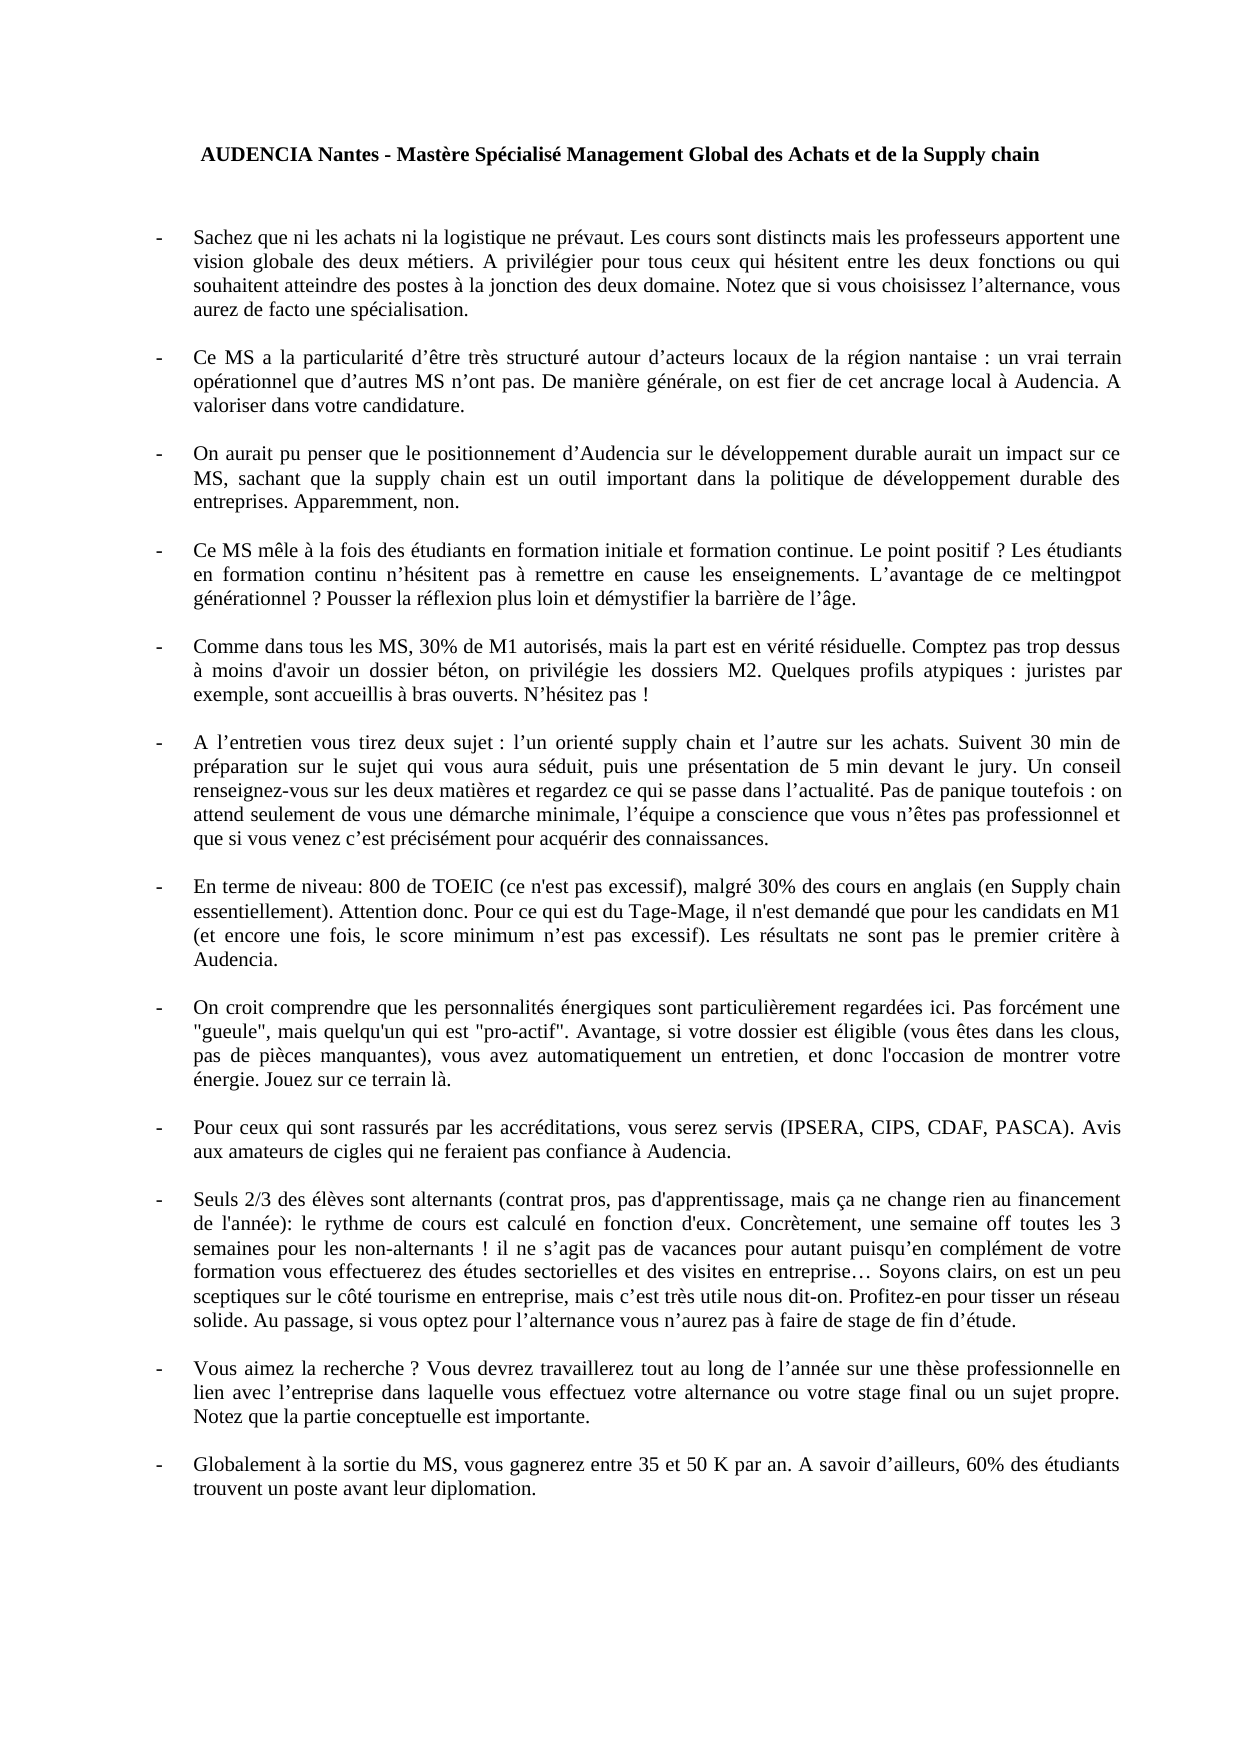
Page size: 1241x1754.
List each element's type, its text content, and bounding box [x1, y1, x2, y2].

list On croit comprendre que les personnalités énergiques sont particulièrement regardées ici. Pas forcément une "gueule", mais quelqu'un qui est "pro-actif". Avantage, si votre dossier est éligible (vous êtes dans les clous, pas de pièces manquantes), vous avez automatiquement un entretien, et donc l'occasion de montrer votre énergie. Jouez sur ce terrain là. [156, 995, 1122, 1091]
list Vous aimez la recherche ? Vous devrez travaillerez tout au long de l’année sur une thèse professionnelle en lien avec l’entreprise dans laquelle vous effectuez votre alternance ou votre stage final ou un sujet propre. Notez que la partie conceptuelle est importante. [156, 1356, 1122, 1428]
list On aurait pu penser que le positionnement d’Audencia sur le développement durable aurait un impact sur ce MS, sachant que la supply chain est un outil important dans la politique de développement durable des entreprises. Apparemment, non. [156, 441, 1122, 513]
text AUDENCIA Nantes - Mastère Spécialisé Management Global des Achats et de la Supply chain [118, 142, 1122, 166]
list Sachez que ni les achats ni la logistique ne prévaut. Les cours sont distincts mais les professeurs apportent une vision globale des deux métiers. A privilégier pour tous ceux qui hésitent entre les deux fonctions ou qui souhaitent atteindre des postes à la jonction des deux domaine. Notez que si vous choisissez l’alternance, vous aurez de facto une spécialisation. [156, 225, 1122, 321]
list Ce MS a la particularité d’être très structuré autour d’acteurs locaux de la région nantaise : un vrai terrain opérationnel que d’autres MS n’ont pas. De manière générale, on est fier de cet ancrage local à Audencia. A valoriser dans votre candidature. [156, 345, 1122, 417]
list Ce MS mêle à la fois des étudiants en formation initiale et formation continue. Le point positif ? Les étudiants en formation continu n’hésitent pas à remettre en cause les enseignements. L’avantage de ce meltingpot générationnel ? Pousser la réflexion plus loin et démystifier la barrière de l’âge. [156, 538, 1122, 610]
list Globalement à la sortie du MS, vous gagnerez entre 35 et 50 K par an. A savoir d’ailleurs, 60% des étudiants trouvent un poste avant leur diplomation. [156, 1452, 1122, 1500]
list Seuls 2/3 des élèves sont alternants (contrat pros, pas d'apprentissage, mais ça ne change rien au financement de l'année): le rythme de cours est calculé en fonction d'eux. Concrètement, une semaine off toutes les 3 semaines pour les non-alternants ! il ne s’agit pas de vacances pour autant puisqu’en complément de votre formation vous effectuerez des études sectorielles et des visites en entreprise… Soyons clairs, on est un peu sceptiques sur le côté tourisme en entreprise, mais c’est très utile nous dit-on. Profitez-en pour tisser un réseau solide. Au passage, si vous optez pour l’alternance vous n’aurez pas à faire de stage de fin d’étude. [156, 1187, 1122, 1332]
list Comme dans tous les MS, 30% de M1 autorisés, mais la part est en vérité résiduelle. Comptez pas trop dessus à moins d'avoir un dossier béton, on privilégie les dossiers M2. Quelques profils atypiques : juristes par exemple, sont accueillis à bras ouverts. N’hésitez pas ! [156, 634, 1122, 706]
list Pour ceux qui sont rassurés par les accréditations, vous serez servis (IPSERA, CIPS, CDAF, PASCA). Avis aux amateurs de cigles qui ne feraient pas confiance à Audencia. [156, 1115, 1122, 1163]
list En terme de niveau: 800 de TOEIC (ce n'est pas excessif), malgré 30% des cours en anglais (en Supply chain essentiellement). Attention donc. Pour ce qui est du Tage-Mage, il n'est demandé que pour les candidats en M1 (et encore une fois, le score minimum n’est pas excessif). Les résultats ne sont pas le premier critère à Audencia. [156, 874, 1122, 971]
list A l’entretien vous tirez deux sujet : l’un orienté supply chain et l’autre sur les achats. Suivent 30 min de préparation sur le sujet qui vous aura séduit, puis une présentation de 5 min devant le jury. Un conseil renseignez-vous sur les deux matières et regardez ce qui se passe dans l’actualité. Pas de panique toutefois : on attend seulement de vous une démarche minimale, l’équipe a conscience que vous n’êtes pas professionnel et que si vous venez c’est précisément pour acquérir des connaissances. [156, 730, 1122, 850]
